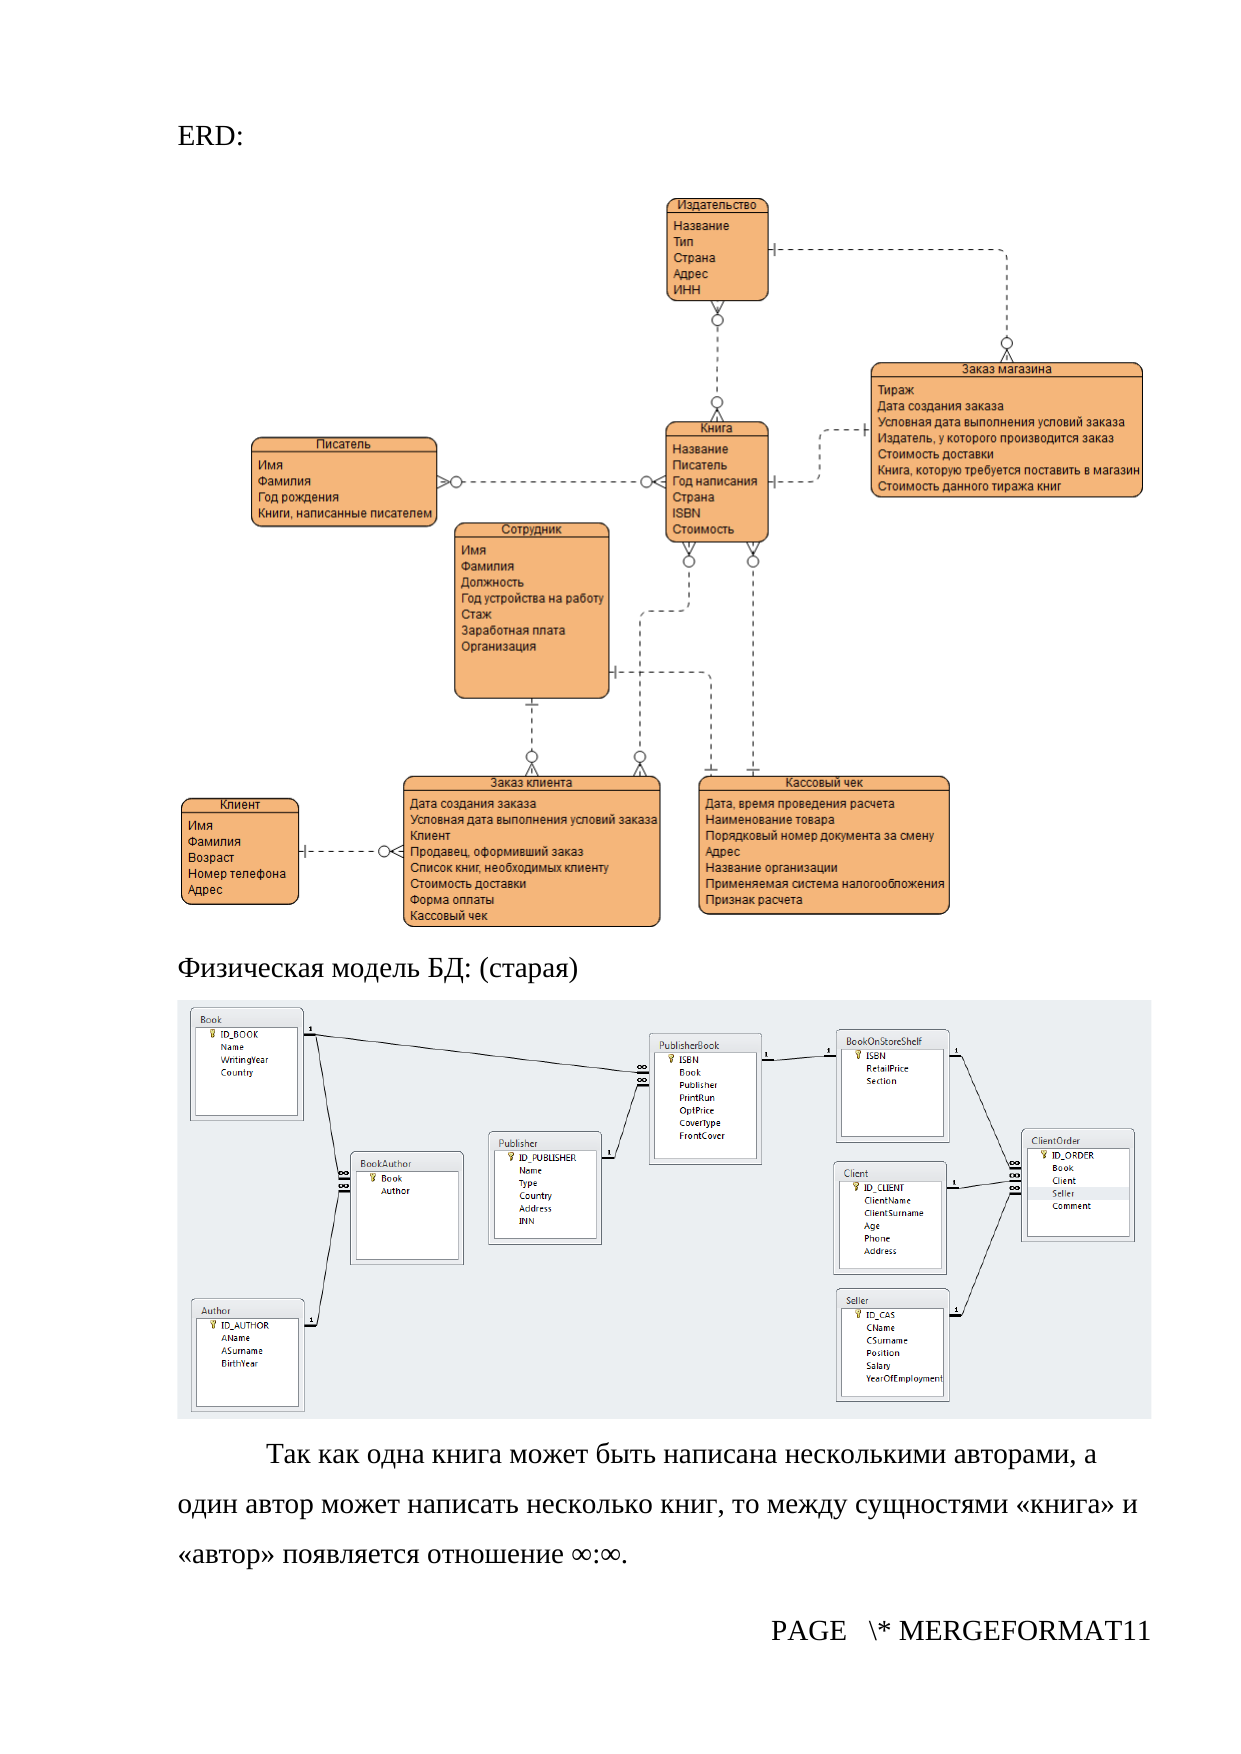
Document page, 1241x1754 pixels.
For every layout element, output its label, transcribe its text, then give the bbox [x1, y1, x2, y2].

picture [177, 1000, 1152, 1419]
text Физическая модель БД: (старая) [177, 951, 1152, 1000]
picture [177, 168, 1152, 934]
text ERD: [177, 118, 1152, 168]
text Так как одна книга может быть написана несколькими авторами, а один автор может написать несколько книг, то между сущностями «книга» и «автор» появляется отношение ∞:∞. [177, 1436, 1152, 1570]
